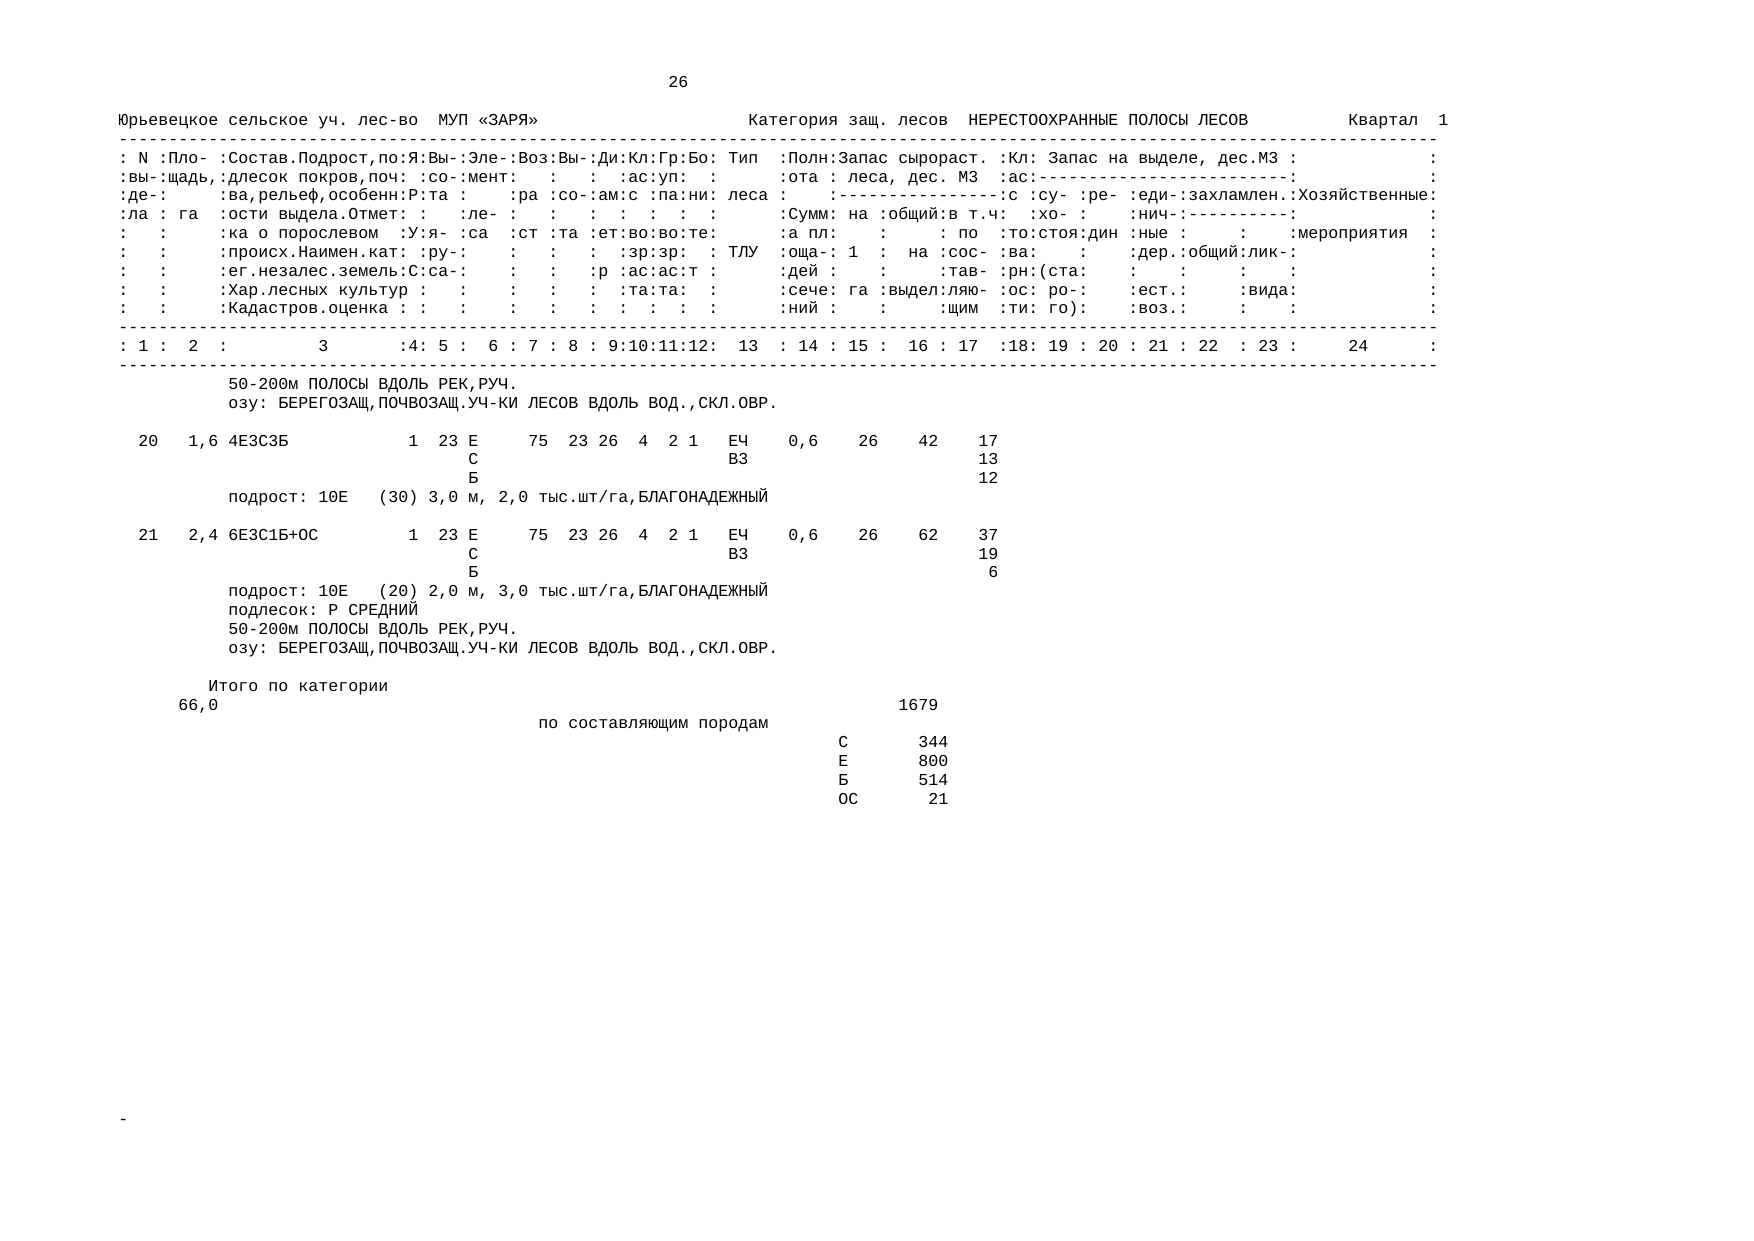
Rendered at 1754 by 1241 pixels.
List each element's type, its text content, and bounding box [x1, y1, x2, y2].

text ------------------------------------------------------------------------------------------------------------------------------------ [118, 130, 1577, 149]
text Итого по категории [118, 677, 1577, 696]
text :де-: :ва,рельеф,особенн:Р:та : :ра :со-:ам:с :па:ни: леса : :----------------:с :су- :ре- :еди-:захламлен.:Хозяйственные: [118, 187, 1577, 206]
text : 1 : 2 : 3 :4: 5 : 6 : 7 : 8 : 9:10:11:12: 13 : 14 : 15 : 16 : 17 :18: 19 : 20 : 21 : 22 : 23 : 24 : [118, 338, 1577, 357]
text Б 514 [118, 771, 1577, 790]
text 66,0 1679 [118, 696, 1577, 715]
text : : :ка о порослевом :У:я- :са :ст :та :ет:во:во:те: :а пл: : : по :то:стоя:дин :ные : : :мероприятия : [118, 225, 1577, 243]
text Б 12 [118, 470, 1577, 489]
text :ла : га :ости выдела.Отмет: : :ле- : : : : : : : :Сумм: на :общий:в т.ч: :хо- : :нич-:----------: : [118, 206, 1577, 225]
text : N :Пло- :Состав.Подрост,по:Я:Вы-:Эле-:Воз:Вы-:Ди:Кл:Гр:Бо: Тип :Полн:Запас сырораст. :Кл: Запас на выделе, дес.М3 : : [118, 149, 1577, 168]
text по составляющим породам [118, 715, 1577, 734]
text С В3 13 [118, 451, 1577, 470]
text 20 1,6 4Е3С3Б 1 23 Е 75 23 26 4 2 1 ЕЧ 0,6 26 42 17 [118, 432, 1577, 451]
text Юрьевецкое сельское уч. лес-во МУП «ЗАРЯ» Категория защ. лесов HЕРЕСТООХРАННЫЕ ПОЛОСЫ ЛЕСОВ Квартал 1 [118, 112, 1577, 130]
text : : :Хар.лесных культур : : : : : :та:та: : :сече: га :выдел:ляю- :ос: ро-: :ест.: :вида: : [118, 281, 1577, 300]
text подрост: 10Е (20) 2,0 м, 3,0 тыс.шт/га,БЛАГОHАДЕЖHЫЙ [118, 583, 1577, 602]
text Е 800 [118, 753, 1577, 771]
text 50-200м ПОЛОСЫ ВДОЛЬ РЕК,РУЧ. [118, 621, 1577, 639]
text 21 2,4 6Е3С1Б+ОС 1 23 Е 75 23 26 4 2 1 ЕЧ 0,6 26 62 37 [118, 526, 1577, 545]
text озу: БЕРЕГОЗАЩ,ПОЧВОЗАЩ.УЧ-КИ ЛЕСОВ ВДОЛЬ ВОД.,СКЛ.ОВР. [118, 394, 1577, 413]
text : : :происх.Наимен.кат: :ру-: : : : :зр:зр: : ТЛУ :оща-: 1 : на :сос- :ва: : :дер.:общий:лик-: : [118, 243, 1577, 262]
text С 344 [118, 734, 1577, 753]
text Б 6 [118, 564, 1577, 583]
text ОС 21 [118, 790, 1577, 809]
text 26 [118, 74, 1577, 93]
text : : :ег.незалес.земель:С:са-: : : :р :ас:ас:т : :дей : : :тав- :рн:(ста: : : : : : [118, 262, 1577, 281]
text :вы-:щадь,:длесок покров,поч: :со-:мент: : : :ас:уп: : :ота : леса, дес. М3 :ас:-------------------------: : [118, 168, 1577, 187]
text С В3 19 [118, 545, 1577, 564]
text : : :Кадастров.оценка : : : : : : : : : : :ний : : :щим :ти: го): :воз.: : : : [118, 300, 1577, 319]
text - [118, 1111, 1577, 1130]
text ------------------------------------------------------------------------------------------------------------------------------------ [118, 319, 1577, 338]
text подрост: 10Е (30) 3,0 м, 2,0 тыс.шт/га,БЛАГОHАДЕЖHЫЙ [118, 489, 1577, 507]
text ------------------------------------------------------------------------------------------------------------------------------------ [118, 357, 1577, 376]
text 50-200м ПОЛОСЫ ВДОЛЬ РЕК,РУЧ. [118, 376, 1577, 394]
text подлесок: Р СРЕДHИЙ [118, 602, 1577, 621]
text озу: БЕРЕГОЗАЩ,ПОЧВОЗАЩ.УЧ-КИ ЛЕСОВ ВДОЛЬ ВОД.,СКЛ.ОВР. [118, 639, 1577, 658]
